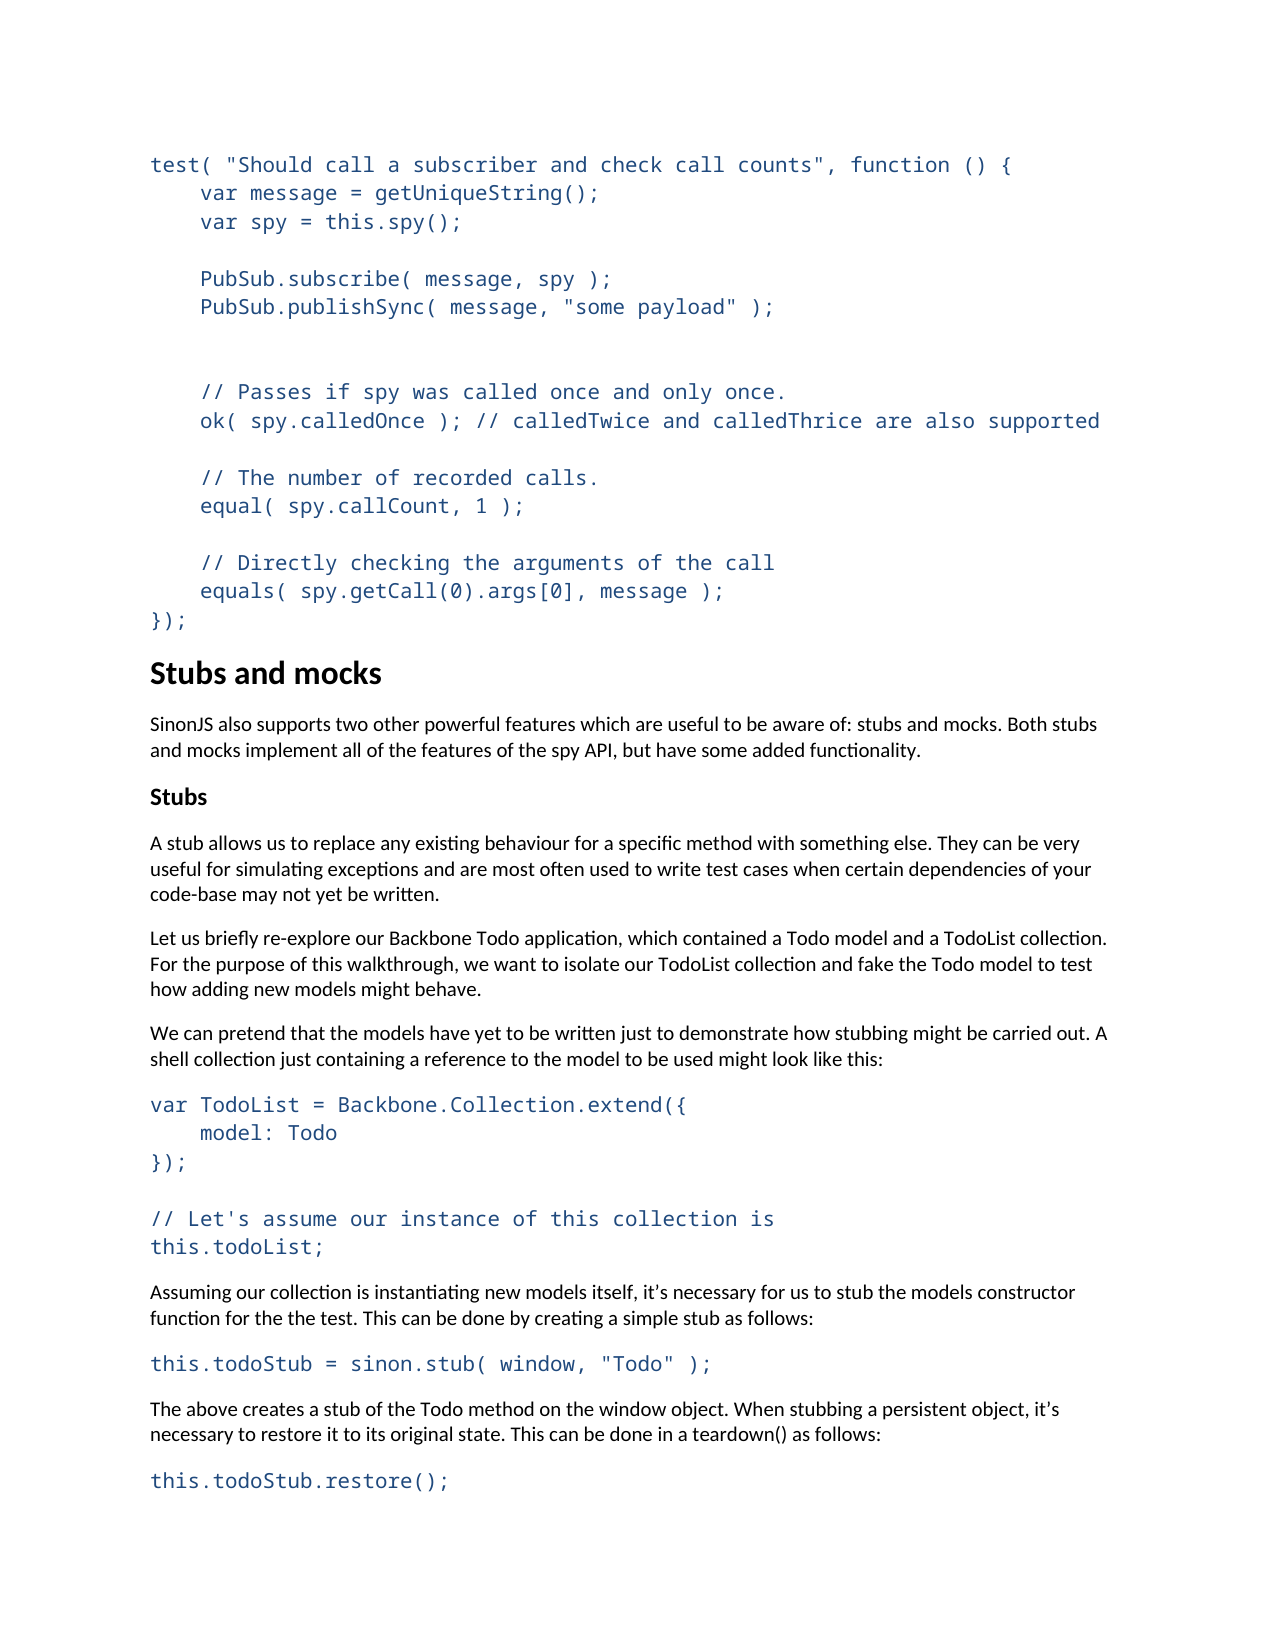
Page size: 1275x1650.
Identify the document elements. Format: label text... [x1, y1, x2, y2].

text A stub allows us to replace any existing behaviour for a specific method with something else. They can be very useful for simulating exceptions and are most often used to write test cases when certain dependencies of your code-base may not yet be written. [150, 831, 1125, 907]
text var TodoList = Backbone.Collection.extend({ model: Todo }); // Let's assume our instance of this collection is this.todoList; [150, 1090, 1125, 1261]
text Stubs [150, 781, 1125, 812]
text Stubs and mocks [150, 652, 1125, 693]
text test( "Should call a subscriber and check call counts", function () { var message = getUniqueString(); var spy = this.spy(); PubSub.subscribe( message, spy ); PubSub.publishSync( message, "some payload" ); // Passes if spy was called once and only once. ok( spy.calledOnce ); // calledTwice and calledThrice are also supported // The number of recorded calls. equal( spy.callCount, 1 ); // Directly checking the arguments of the call equals( spy.getCall(0).args[0], message ); }); [150, 150, 1125, 633]
text this.todoStub = sinon.stub( window, "Todo" ); [150, 1349, 1125, 1377]
text SinonJS also supports two other powerful features which are useful to be aware of: stubs and mocks. Both stubs and mocks implement all of the features of the spy API, but have some added functionality. [150, 712, 1125, 762]
text Let us briefly re-explore our Backbone Todo application, which contained a Todo model and a TodoList collection. For the purpose of this walkthrough, we want to isolate our TodoList collection and fake the Todo model to test how adding new models might behave. [150, 926, 1125, 1002]
text We can pretend that the models have yet to be written just to demonstrate how stubbing might be carried out. A shell collection just containing a reference to the model to be used might look like this: [150, 1021, 1125, 1071]
text Assuming our collection is instantiating new models itself, it’s necessary for us to stub the models constructor function for the the test. This can be done by creating a simple stub as follows: [150, 1279, 1125, 1330]
text The above creates a stub of the Todo method on the window object. When stubbing a persistent object, it’s necessary to restore it to its original state. This can be done in a teardown() as follows: [150, 1396, 1125, 1447]
text this.todoStub.restore(); [150, 1466, 1125, 1494]
